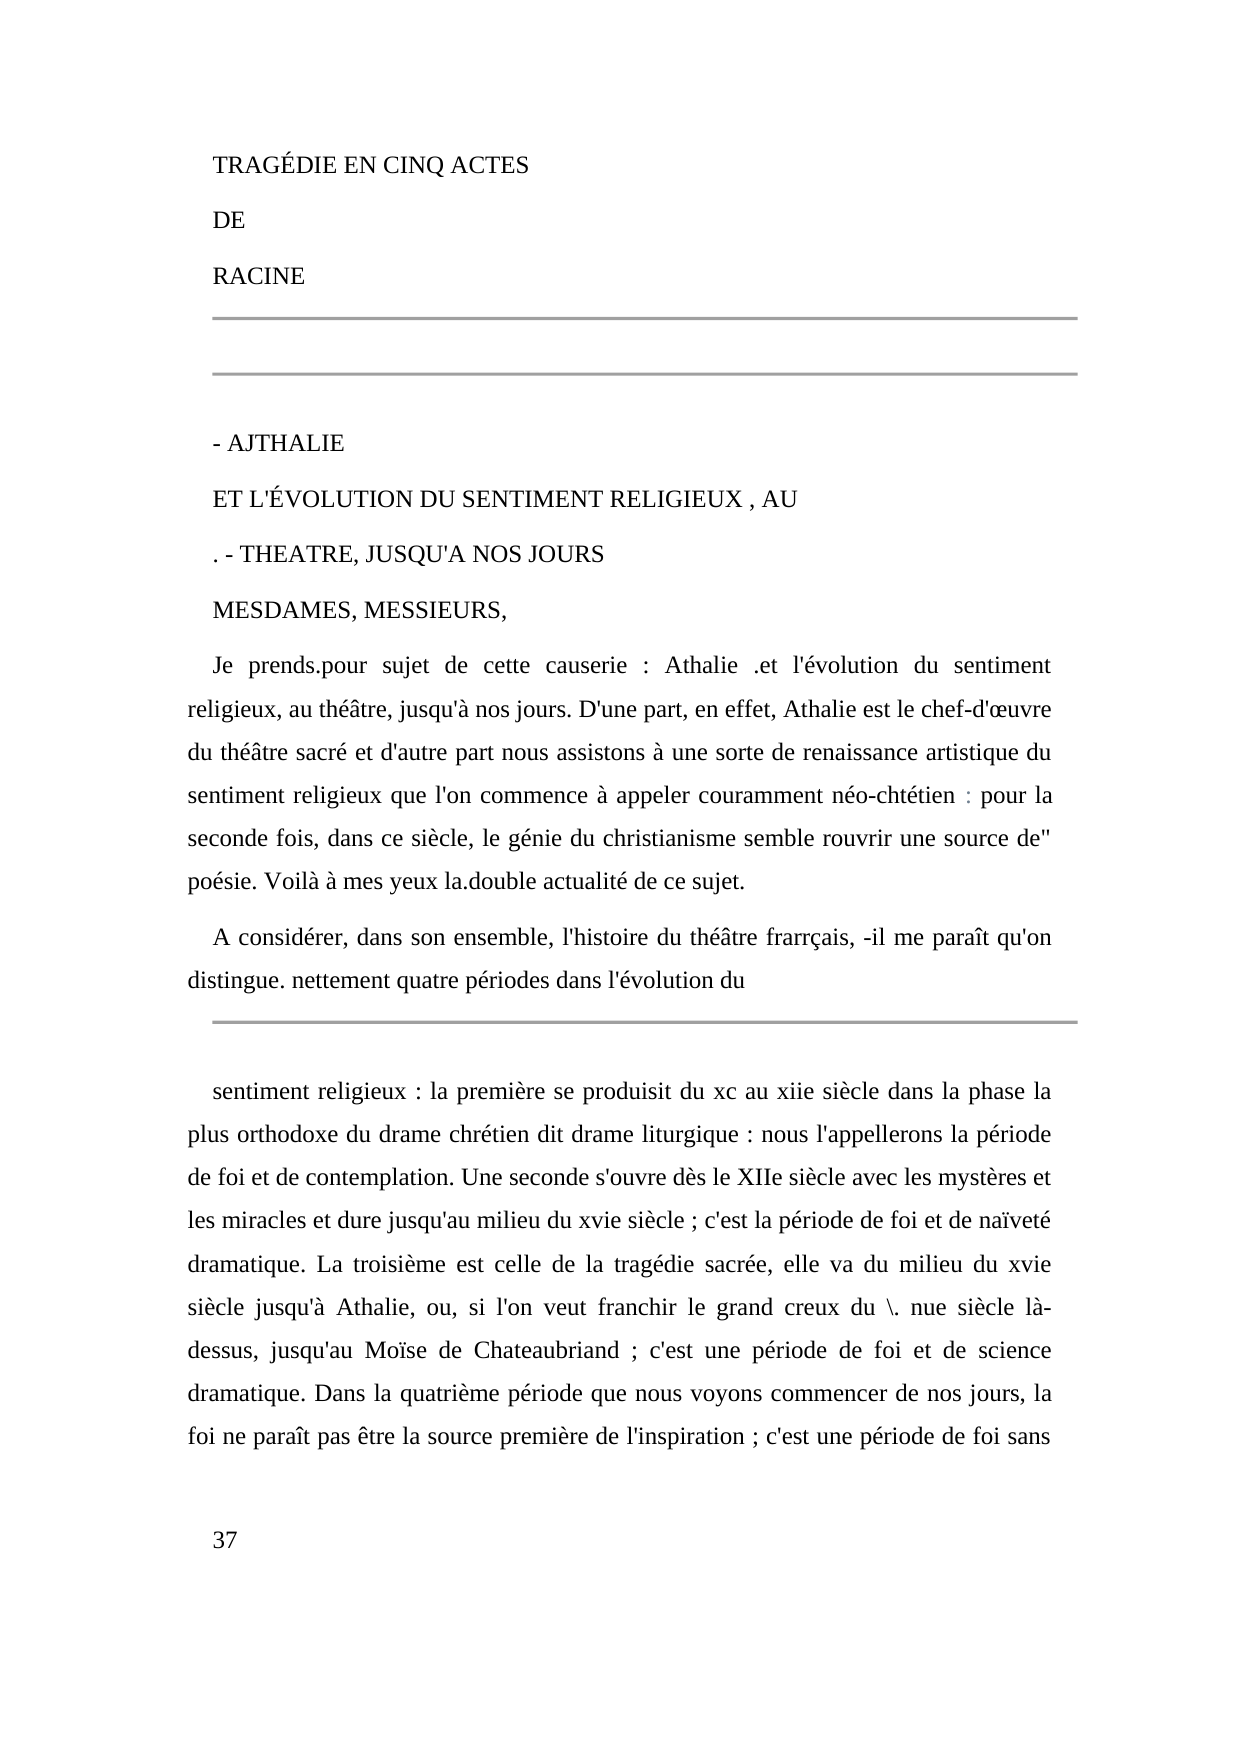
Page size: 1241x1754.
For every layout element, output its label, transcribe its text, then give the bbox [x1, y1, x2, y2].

text DE [187, 206, 1053, 234]
text A considérer, dans son ensemble, l'histoire du théâtre frarrçais, -il me paraît qu'on distingue. nettement quatre périodes dans l'évolution du [187, 922, 1053, 994]
text Je prends.pour sujet de cette causerie : Athalie .et l'évolution du sentiment religieux, au théâtre, jusqu'à nos jours. D'une part, en effet, Athalie est le chef-d'œuvre du théâtre sacré et d'autre part nous assistons à une sorte de renaissance artistique du sentiment religieux que l'on commence à appeler couramment néo-chtétien : pour la seconde fois, dans ce siècle, le génie du christianisme semble rouvrir une source de" poésie. Voilà à mes yeux la.double actualité de ce sujet. [187, 651, 1053, 895]
text ET L'ÉVOLUTION DU SENTIMENT RELIGIEUX , AU [187, 484, 1053, 512]
text . - THEATRE, JUSQU'A NOS JOURS [187, 539, 1053, 568]
text RACINE [187, 261, 1053, 290]
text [187, 1076, 1053, 1450]
text - AJTHALIE [187, 428, 1053, 457]
text TRAGÉDIE EN CINQ ACTES [187, 150, 1053, 179]
text MESDAMES, MESSIEURS, [187, 595, 1053, 624]
